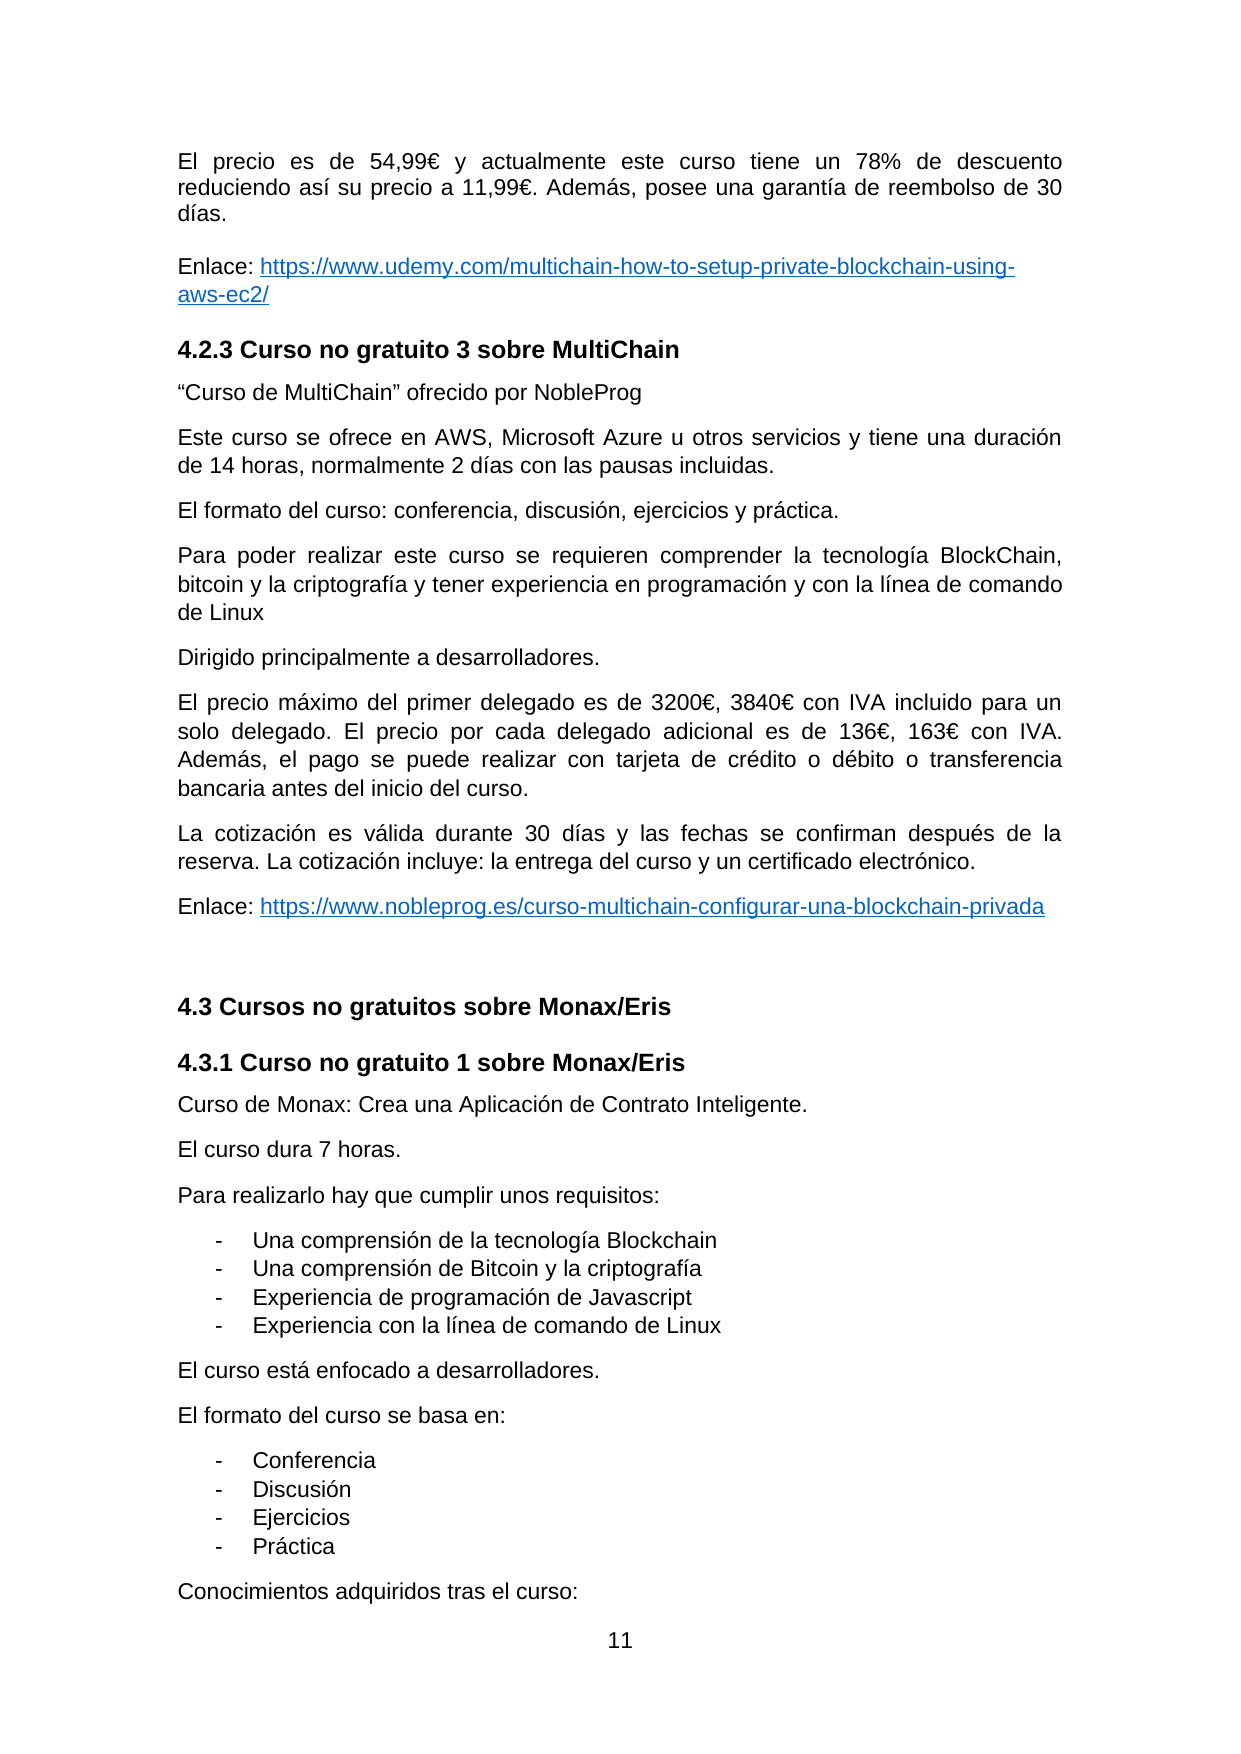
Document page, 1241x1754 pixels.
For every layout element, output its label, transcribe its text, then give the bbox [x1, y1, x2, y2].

list Conferencia [215, 1447, 1063, 1474]
text Este curso se ofrece en AWS, Microsoft Azure u otros servicios y tiene una duración de 14 horas, normalmente 2 días con las pausas incluidas. [177, 423, 1063, 478]
list Una comprensión de Bitcoin y la criptografía [215, 1255, 1063, 1281]
subtitle 4.3.1 Curso no gratuito 1 sobre Monax/Eris [177, 1048, 1063, 1077]
text El precio es de 54,99€ y actualmente este curso tiene un 78% de descuento reduciendo así su precio a 11,99€. Además, posee una garantía de reembolso de 30 días. [177, 148, 1063, 227]
text Conocimientos adquiridos tras el curso: [177, 1578, 1063, 1604]
text Curso de Monax: Crea una Aplicación de Contrato Inteligente. [177, 1091, 1063, 1118]
text El formato del curso se basa en: [177, 1402, 1063, 1428]
list Experiencia con la línea de comando de Linux [215, 1312, 1063, 1338]
list Práctica [215, 1533, 1063, 1559]
text El curso está enfocado a desarrolladores. [177, 1357, 1063, 1383]
list Una comprensión de la tecnología Blockchain [215, 1227, 1063, 1253]
subtitle 4.3 Cursos no gratuitos sobre Monax/Eris [177, 992, 1063, 1021]
text Enlace: https://www.udemy.com/multichain-how-to-setup-private-blockchain-using-aws-ec2/ [177, 253, 1063, 308]
text Enlace: https://www.nobleprog.es/curso-multichain-configurar-una-blockchain-privada [177, 893, 1063, 919]
list Ejercicios [215, 1504, 1063, 1531]
text Para realizarlo hay que cumplir unos requisitos: [177, 1182, 1063, 1208]
text El formato del curso: conferencia, discusión, ejercicios y práctica. [177, 497, 1063, 523]
subtitle 4.2.3 Curso no gratuito 3 sobre MultiChain [177, 335, 1063, 364]
text “Curso de MultiChain” ofrecido por NobleProg [177, 378, 1063, 405]
text El curso dura 7 horas. [177, 1136, 1063, 1163]
list Experiencia de programación de Javascript [215, 1283, 1063, 1310]
text El precio máximo del primer delegado es de 3200€, 3840€ con IVA incluido para un solo delegado. El precio por cada delegado adicional es de 136€, 163€ con IVA. Además, el pago se puede realizar con tarjeta de crédito o débito o transferencia bancaria antes del inicio del curso. [177, 689, 1063, 801]
text Dirigido principalmente a desarrolladores. [177, 644, 1063, 671]
text La cotización es válida durante 30 días y las fechas se confirman después de la reserva. La cotización incluye: la entrega del curso y un certificado electrónico. [177, 820, 1063, 874]
list Discusión [215, 1476, 1063, 1502]
text Para poder realizar este curso se requieren comprender la tecnología BlockChain, bitcoin y la criptografía y tener experiencia en programación y con la línea de comando de Linux [177, 542, 1063, 625]
